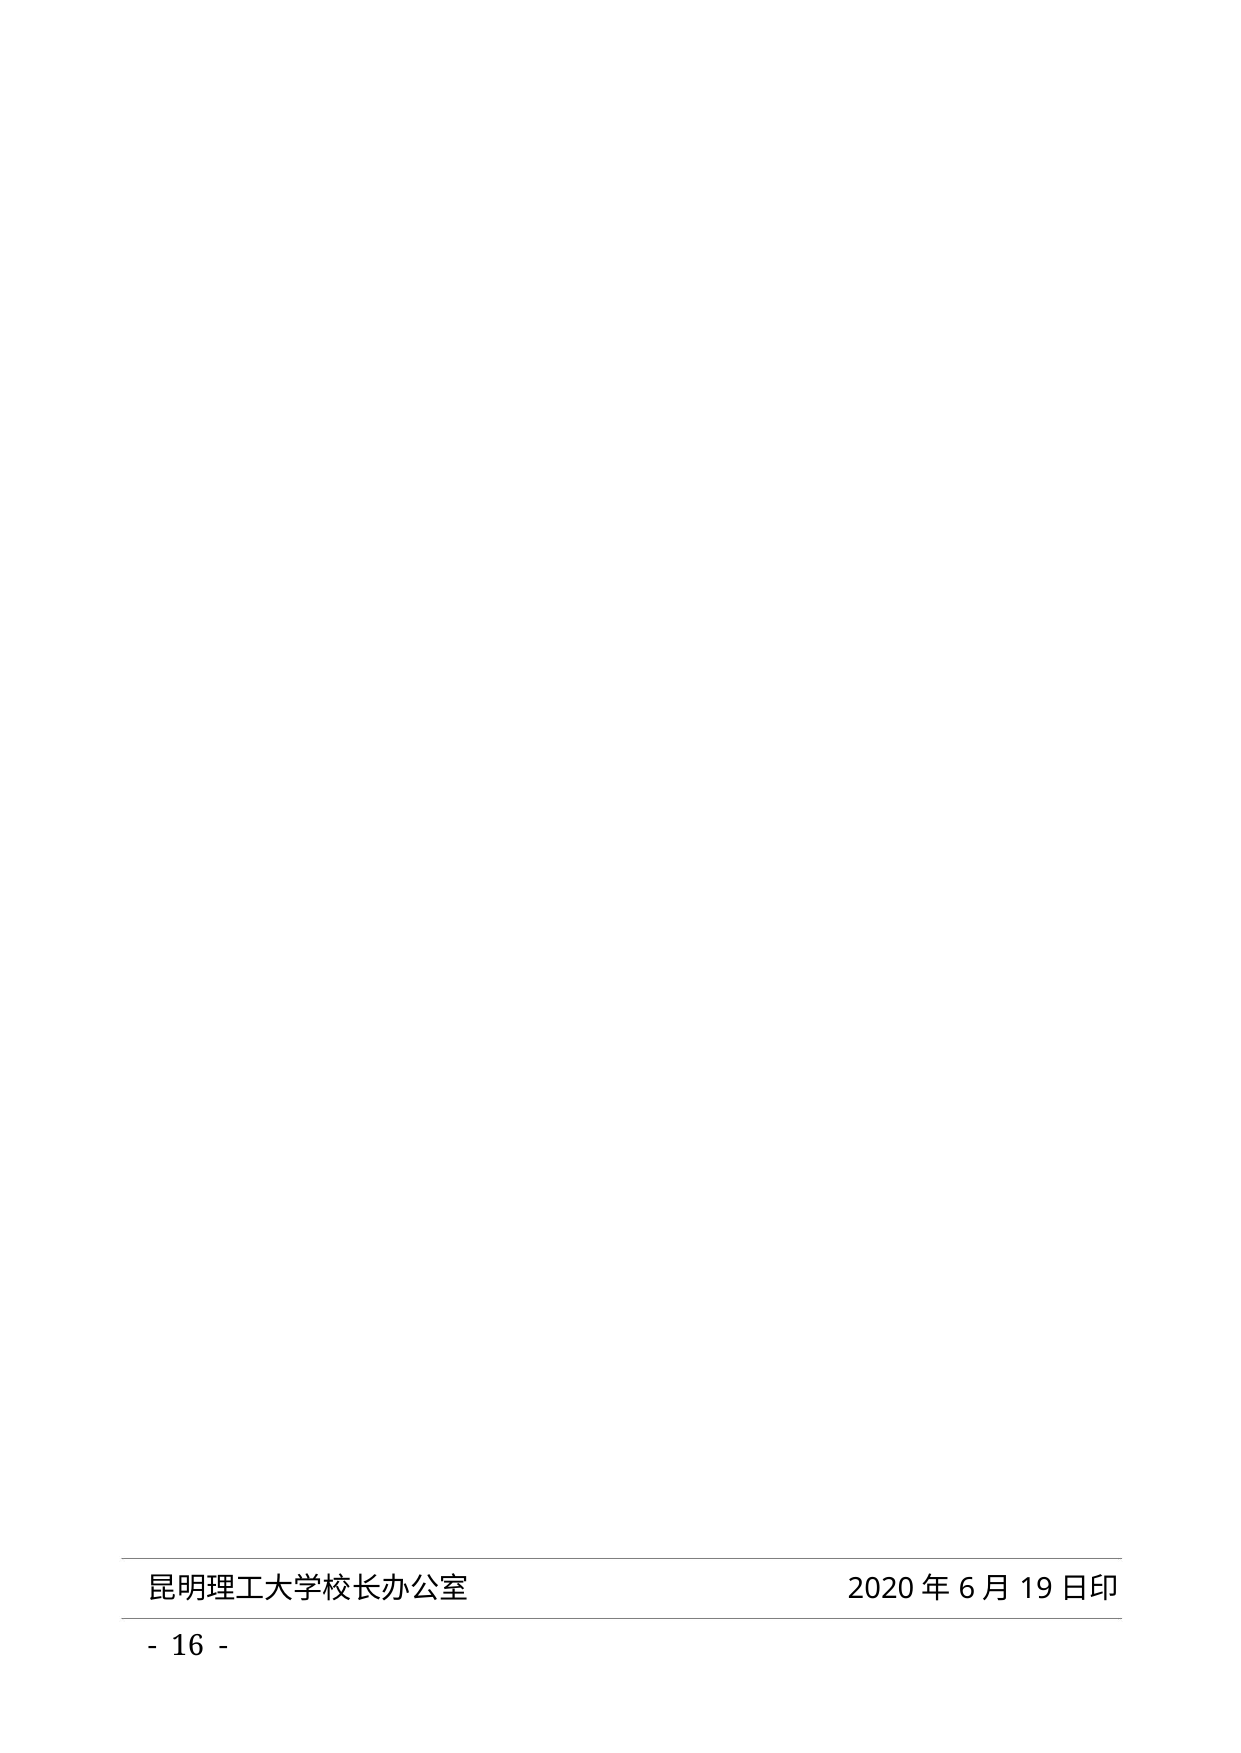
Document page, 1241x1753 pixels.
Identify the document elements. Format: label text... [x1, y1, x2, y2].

text 昆明理工大学校长办公室 2020 年 6 月 19 日印 [148, 1574, 1230, 1604]
picture [119, 1616, 1124, 1623]
text - 16 - [148, 1631, 1230, 1662]
picture [119, 1556, 1124, 1563]
